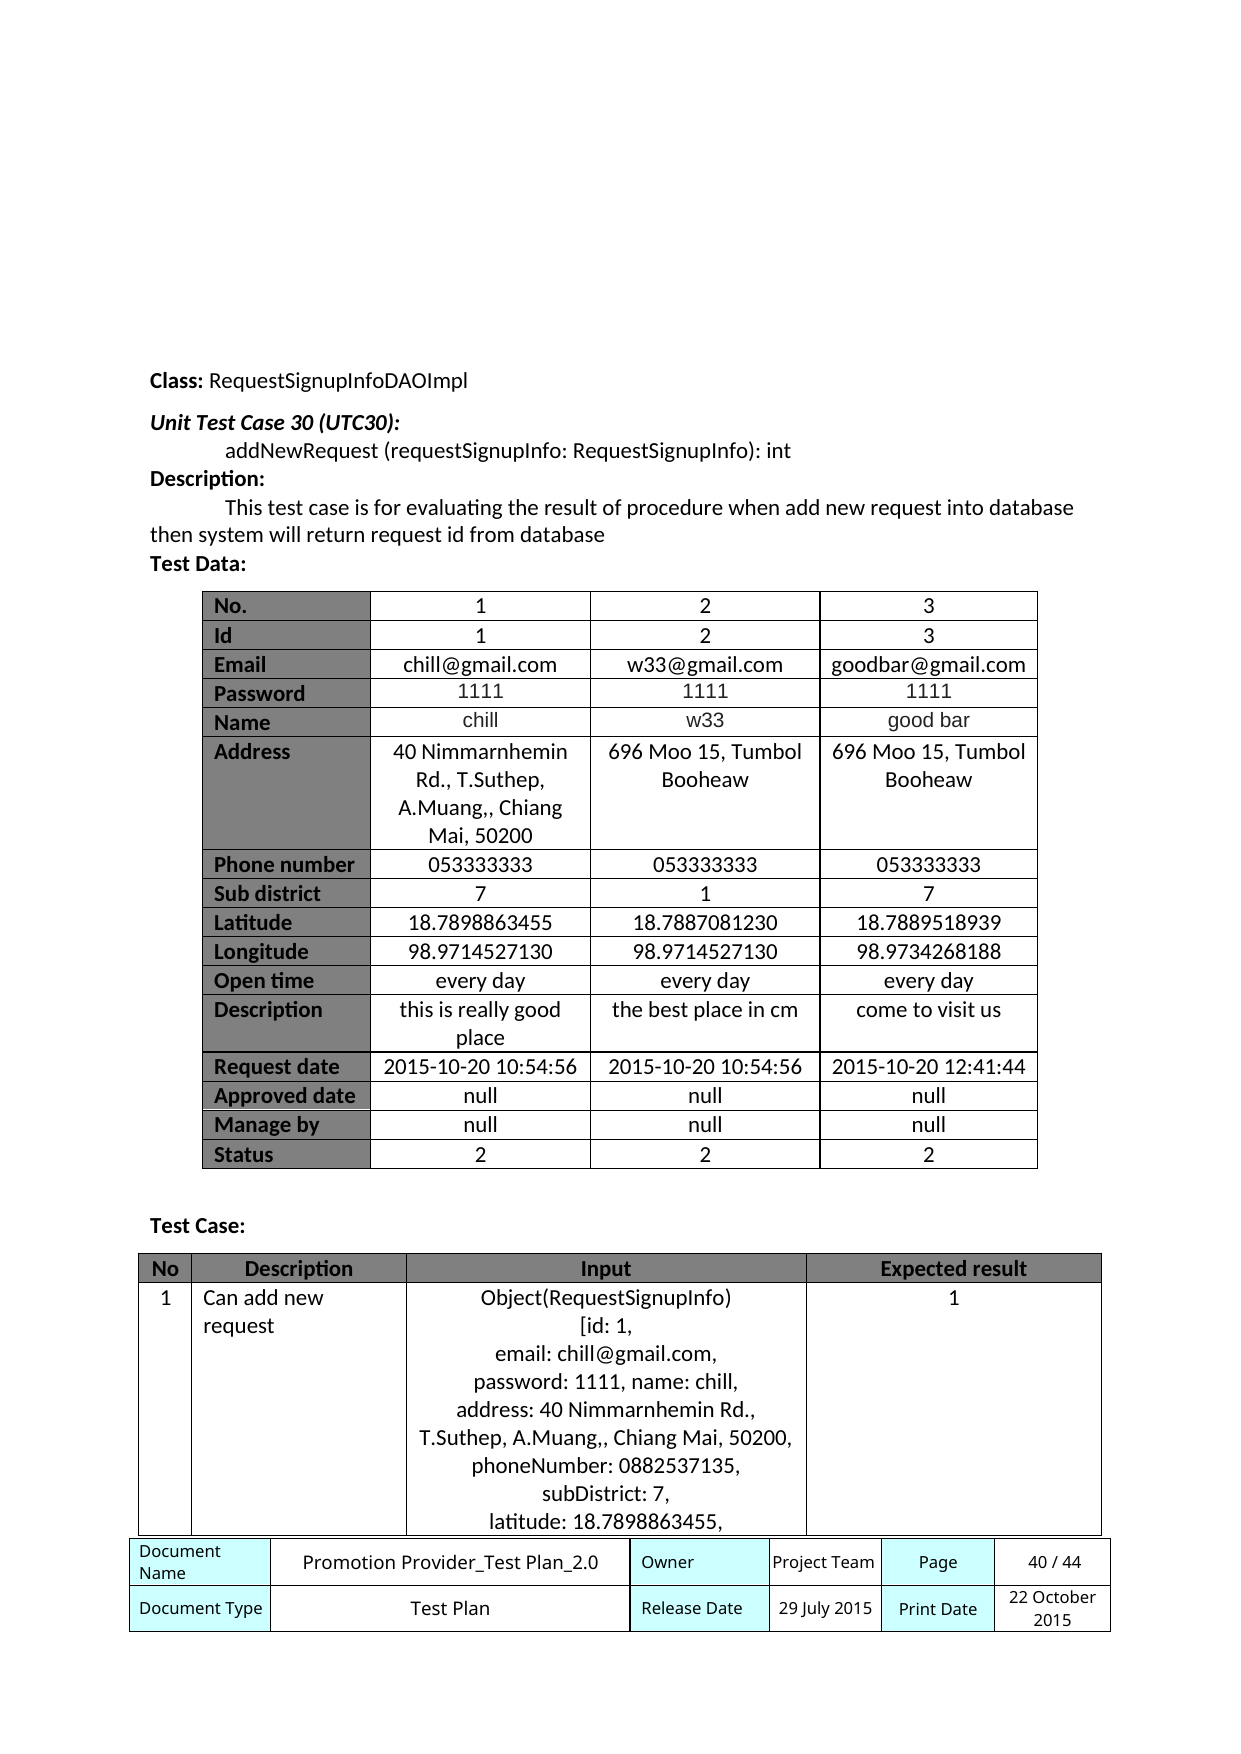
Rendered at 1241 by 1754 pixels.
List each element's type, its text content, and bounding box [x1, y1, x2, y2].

table_cell Request date [203, 1053, 370, 1081]
table_cell 40 Nimmarnhemin Rd., T.Suthep, A.Muang,, Chiang Mai, 50200 [371, 737, 590, 849]
table_cell null [591, 1082, 819, 1109]
table_cell 2015-10-20 10:54:56 [591, 1053, 819, 1081]
table_cell Latitude [203, 908, 370, 936]
table_cell Status [203, 1140, 370, 1168]
table_cell null [371, 1082, 590, 1109]
text Class: RequestSignupInfoDAOImpl [150, 367, 1090, 394]
table_cell 696 Moo 15, Tumbol Booheaw [591, 737, 819, 849]
table_cell every day [821, 966, 1037, 994]
table_cell 1111 [821, 679, 1037, 707]
table_cell 7 [371, 879, 590, 907]
table_cell chill@gmail.com [371, 650, 590, 678]
table_cell every day [371, 966, 590, 994]
text Test Case: [150, 1211, 1090, 1239]
text addNewRequest (requestSignupInfo: RequestSignupInfo): int [150, 437, 1090, 464]
table_cell 98.9734268188 [821, 937, 1037, 965]
table_cell 2 [591, 1140, 819, 1168]
text Unit Test Case 30 (UTC30): [150, 408, 1090, 437]
table_header No [139, 1254, 191, 1282]
table_cell Id [203, 621, 370, 649]
table_header 2 [591, 592, 819, 620]
table_cell 7 [821, 879, 1037, 907]
table_cell null [821, 1082, 1037, 1109]
table_cell Description [203, 995, 370, 1051]
table_cell 1111 [591, 679, 819, 707]
table_header Expected result [807, 1254, 1101, 1282]
table_cell Email [203, 650, 370, 678]
table_cell 1 [807, 1283, 1101, 1535]
table_cell 1111 [371, 679, 590, 707]
text Test Data: [150, 549, 1090, 577]
table_cell 053333333 [371, 850, 590, 878]
table_header 1 [371, 592, 590, 620]
table_cell goodbar@gmail.com [821, 650, 1037, 678]
table_cell 98.9714527130 [371, 937, 590, 965]
table_cell 2 [371, 1140, 590, 1168]
table_cell this is really good place [371, 995, 590, 1051]
table_cell null [371, 1111, 590, 1139]
table_cell 3 [821, 621, 1037, 649]
table_cell 2015-10-20 10:54:56 [371, 1053, 590, 1081]
table_header No. [203, 592, 370, 620]
table_cell null [821, 1111, 1037, 1139]
table_cell Password [203, 679, 370, 707]
table_cell Name [203, 708, 370, 736]
table_header Description [192, 1254, 406, 1282]
table_cell 1 [139, 1283, 191, 1535]
table_cell 98.9714527130 [591, 937, 819, 965]
table_cell Phone number [203, 850, 370, 878]
table_cell 18.7898863455 [371, 908, 590, 936]
table_cell chill [371, 708, 590, 736]
table_cell 18.7889518939 [821, 908, 1037, 936]
text Description: [150, 464, 1090, 493]
table_cell null [591, 1111, 819, 1139]
table_cell 2015-10-20 12:41:44 [821, 1053, 1037, 1081]
table_cell good bar [821, 708, 1037, 736]
table_cell Open time [203, 966, 370, 994]
table_cell 1 [371, 621, 590, 649]
table_cell 053333333 [821, 850, 1037, 878]
table_cell 1 [591, 879, 819, 907]
text This test case is for evaluating the result of procedure when add new request into database then system will return request id from database [150, 493, 1090, 549]
table_cell Sub district [203, 879, 370, 907]
table_cell Address [203, 737, 370, 849]
table_cell Longitude [203, 937, 370, 965]
table_cell w33@gmail.com [591, 650, 819, 678]
table_cell 053333333 [591, 850, 819, 878]
table_header Input [407, 1254, 806, 1282]
table_cell come to visit us [821, 995, 1037, 1051]
table_header 3 [821, 592, 1037, 620]
table_cell Approved date [203, 1082, 370, 1109]
table_cell the best place in cm [591, 995, 819, 1051]
table_cell 2 [821, 1140, 1037, 1168]
table_cell Manage by [203, 1111, 370, 1139]
table_cell Can add new request [192, 1283, 406, 1535]
table_cell 696 Moo 15, Tumbol Booheaw [821, 737, 1037, 849]
table_cell w33 [591, 708, 819, 736]
table_cell every day [591, 966, 819, 994]
table_cell 18.7887081230 [591, 908, 819, 936]
table_cell 2 [591, 621, 819, 649]
